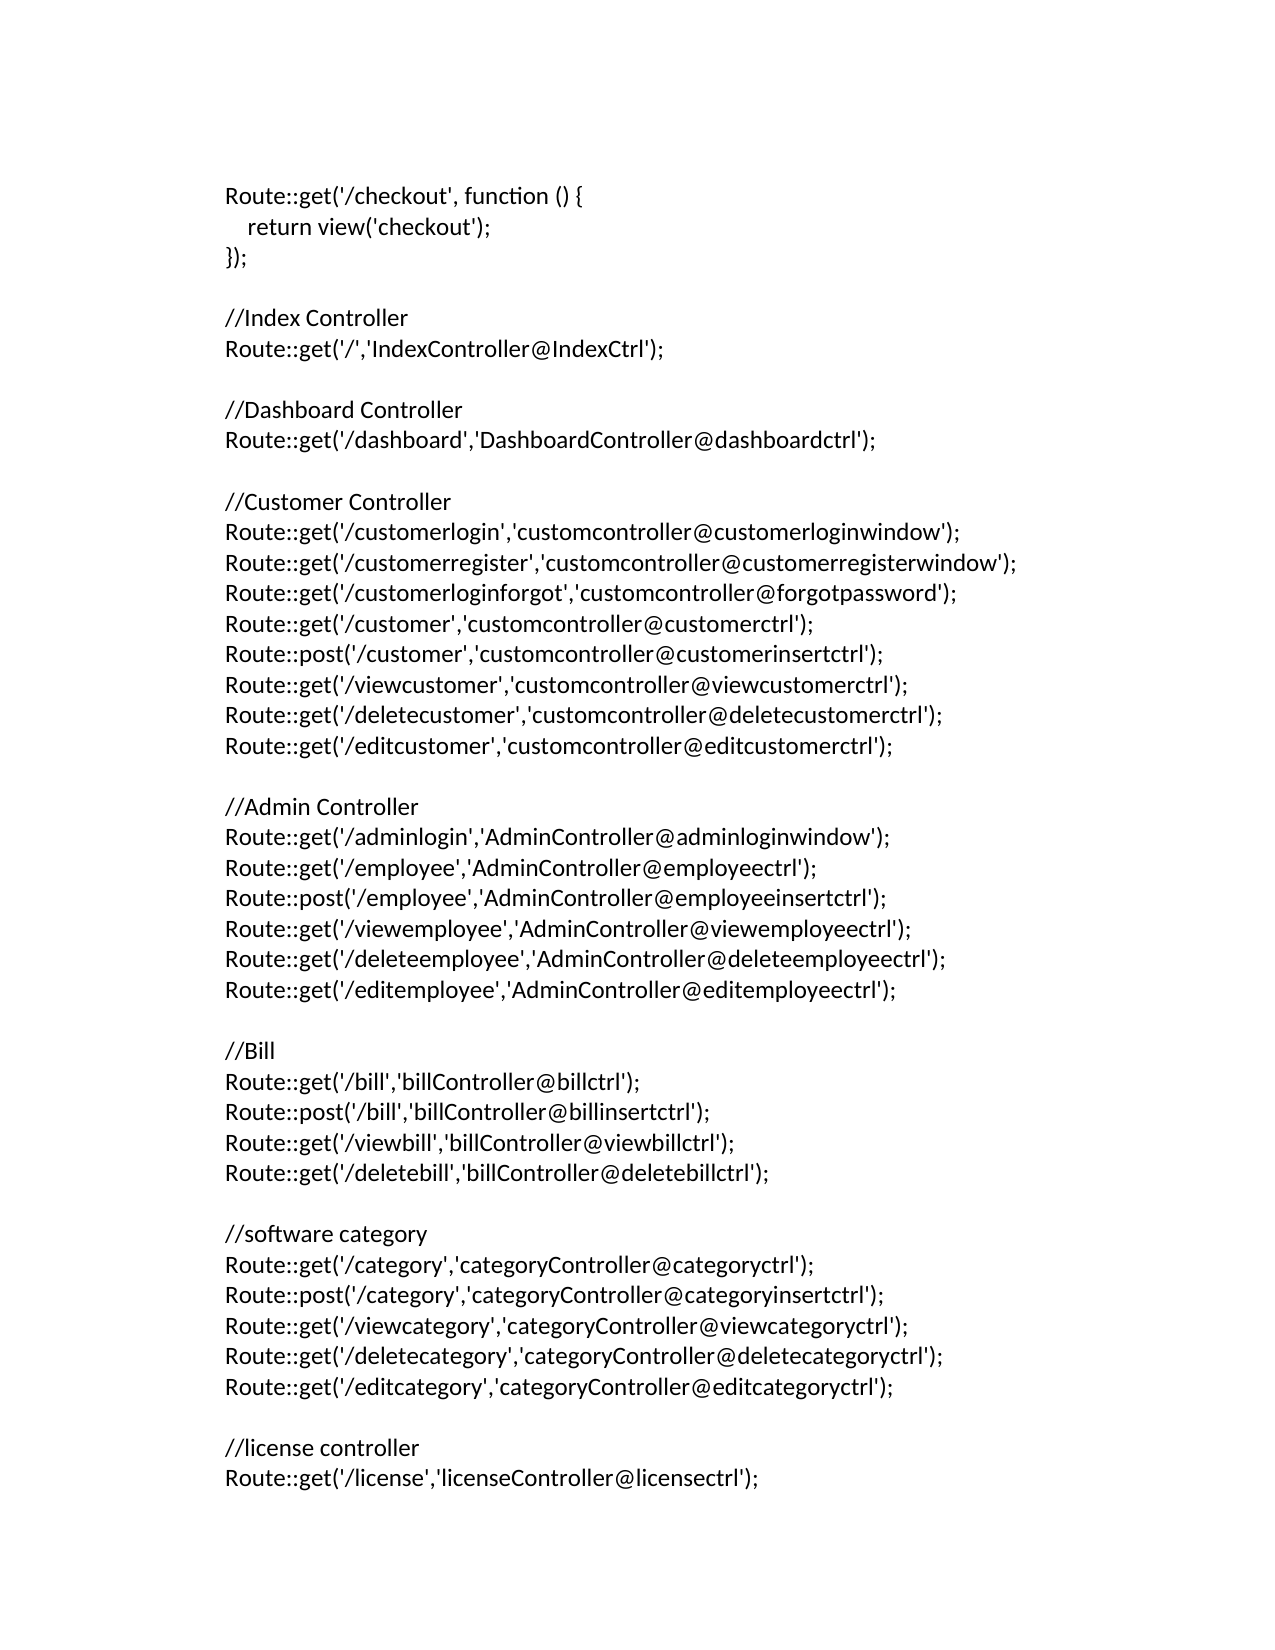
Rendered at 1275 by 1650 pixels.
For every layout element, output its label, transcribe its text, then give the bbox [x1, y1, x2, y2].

text //software category [225, 1218, 1125, 1249]
text //Index Controller [225, 303, 1125, 333]
text Route::get('/editcustomer','customcontroller@editcustomerctrl'); [225, 730, 1125, 760]
text Route::post('/category','categoryController@categoryinsertctrl'); [225, 1279, 1125, 1310]
text //license controller [225, 1432, 1125, 1462]
text Route::get('/dashboard','DashboardController@dashboardctrl'); [225, 425, 1125, 455]
text Route::get('/checkout', function () { [225, 181, 1125, 211]
text Route::post('/bill','billController@billinsertctrl'); [225, 1096, 1125, 1127]
text Route::get('/customerlogin','customcontroller@customerloginwindow'); [225, 516, 1125, 547]
text Route::get('/customer','customcontroller@customerctrl'); [225, 608, 1125, 638]
text Route::get('/deleteemployee','AdminController@deleteemployeectrl'); [225, 943, 1125, 974]
text //Admin Controller [225, 791, 1125, 821]
text Route::get('/deletecustomer','customcontroller@deletecustomerctrl'); [225, 699, 1125, 730]
text Route::get('/editcategory','categoryController@editcategoryctrl'); [225, 1371, 1125, 1401]
text //Customer Controller [225, 486, 1125, 516]
text Route::get('/viewemployee','AdminController@viewemployeectrl'); [225, 913, 1125, 943]
text Route::get('/viewbill','billController@viewbillctrl'); [225, 1127, 1125, 1157]
text return view('checkout'); [225, 211, 1125, 242]
text Route::post('/customer','customcontroller@customerinsertctrl'); [225, 638, 1125, 669]
text Route::get('/deletebill','billController@deletebillctrl'); [225, 1157, 1125, 1188]
text Route::get('/customerloginforgot','customcontroller@forgotpassword'); [225, 577, 1125, 608]
text Route::get('/bill','billController@billctrl'); [225, 1066, 1125, 1096]
text //Bill [225, 1035, 1125, 1066]
text //Dashboard Controller [225, 394, 1125, 425]
text Route::get('/viewcategory','categoryController@viewcategoryctrl'); [225, 1310, 1125, 1340]
text }); [225, 242, 1125, 272]
text Route::get('/customerregister','customcontroller@customerregisterwindow'); [225, 547, 1125, 577]
text Route::get('/deletecategory','categoryController@deletecategoryctrl'); [225, 1340, 1125, 1371]
text Route::get('/employee','AdminController@employeectrl'); [225, 852, 1125, 882]
text Route::get('/editemployee','AdminController@editemployeectrl'); [225, 974, 1125, 1004]
text Route::get('/license','licenseController@licensectrl'); [225, 1462, 1125, 1493]
text Route::get('/','IndexController@IndexCtrl'); [225, 333, 1125, 364]
text Route::get('/adminlogin','AdminController@adminloginwindow'); [225, 821, 1125, 852]
text Route::post('/employee','AdminController@employeeinsertctrl'); [225, 882, 1125, 913]
text Route::get('/viewcustomer','customcontroller@viewcustomerctrl'); [225, 669, 1125, 699]
text Route::get('/category','categoryController@categoryctrl'); [225, 1249, 1125, 1279]
